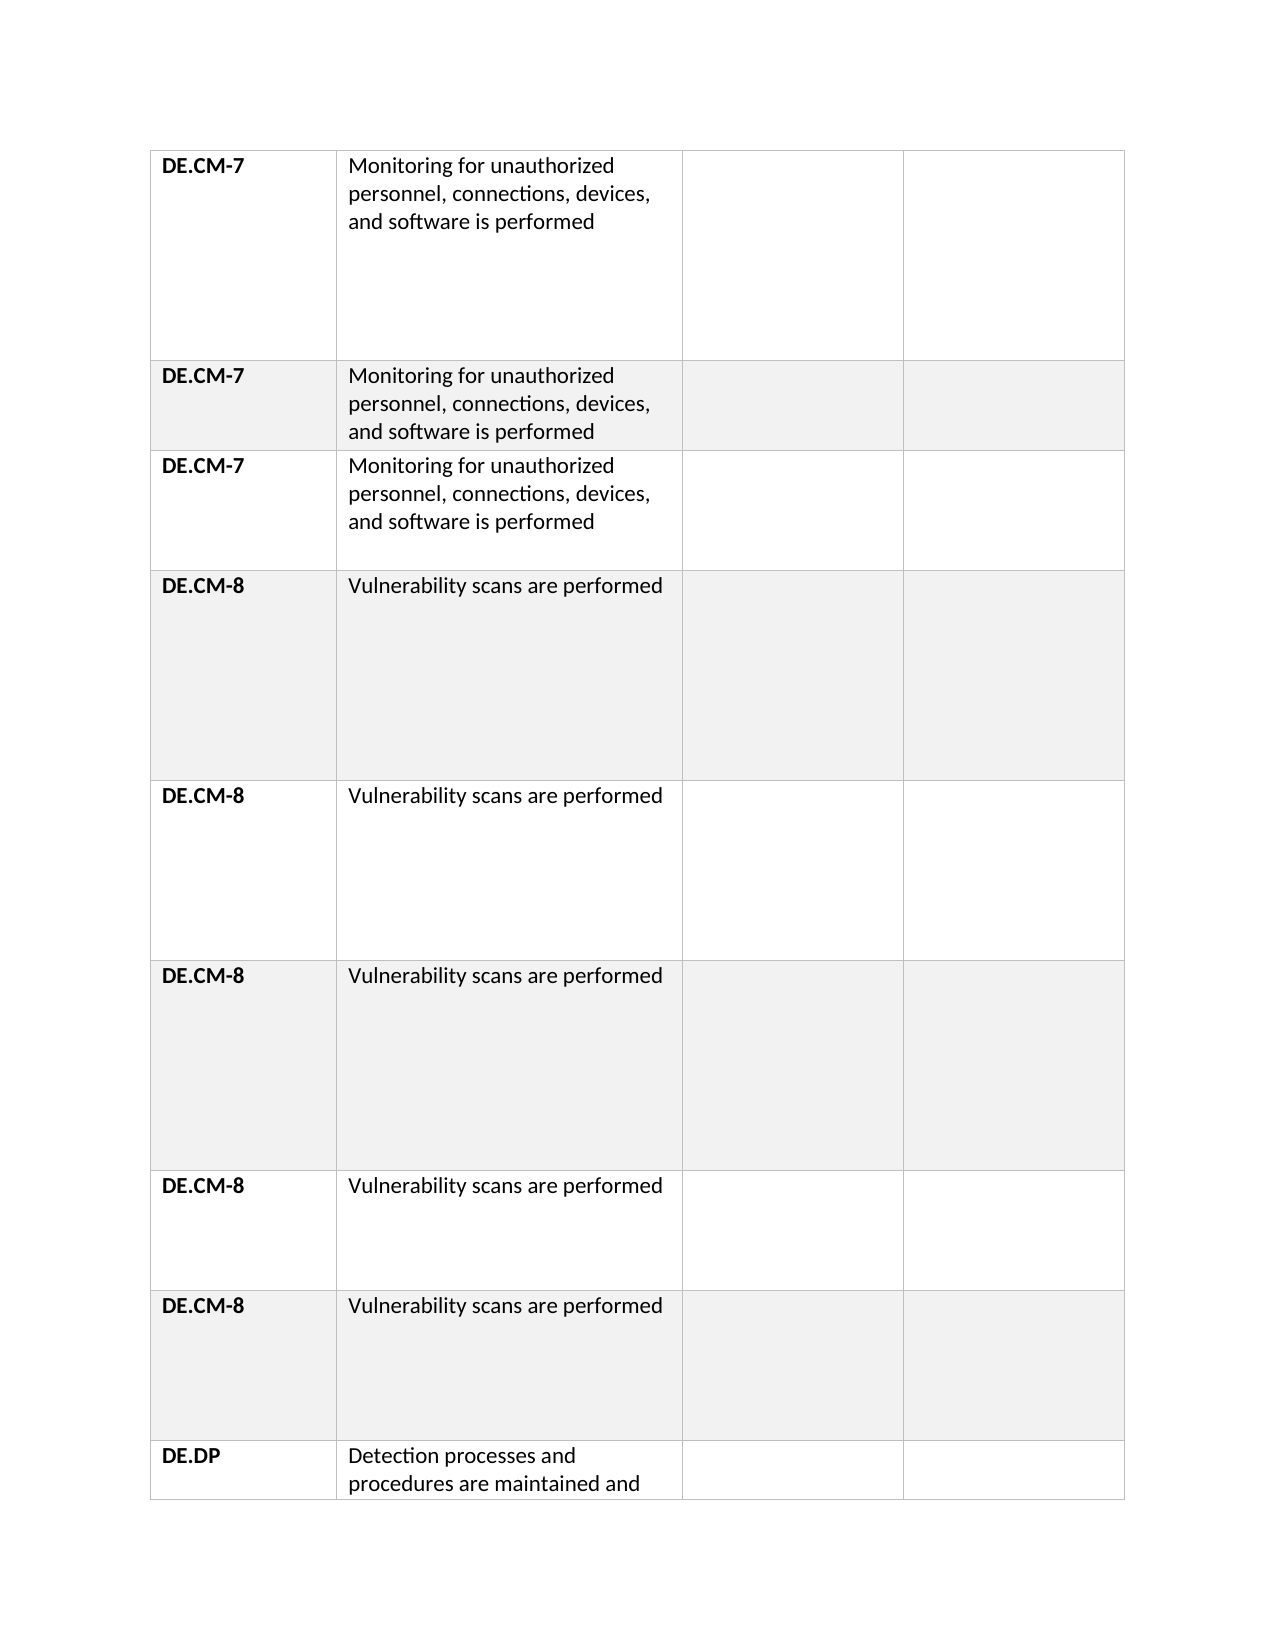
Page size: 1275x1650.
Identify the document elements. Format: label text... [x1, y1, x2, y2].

table_cell [683, 361, 903, 450]
table_cell [683, 451, 903, 570]
table_cell DE.CM-8 [151, 1171, 336, 1290]
table_cell DE.CM-7 [151, 451, 336, 570]
table_cell [683, 1171, 903, 1290]
table_cell DE.CM-8 [151, 961, 336, 1170]
table_cell [904, 571, 1124, 780]
table_cell [904, 361, 1124, 450]
table_cell [683, 151, 903, 360]
table_cell [904, 781, 1124, 960]
table_cell [683, 571, 903, 780]
table_cell Monitoring for unauthorized personnel, connections, devices, and software is performed [337, 451, 682, 570]
table_cell [904, 1441, 1124, 1499]
table_cell [683, 961, 903, 1170]
table_cell Vulnerability scans are performed [337, 781, 682, 960]
table_cell [683, 1441, 903, 1499]
table_cell [904, 961, 1124, 1170]
table_cell [904, 1291, 1124, 1440]
table_cell [904, 151, 1124, 360]
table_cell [337, 361, 682, 450]
table_cell Vulnerability scans are performed [337, 961, 682, 1170]
table_cell DE.CM-8 [151, 1291, 336, 1440]
table_cell DE.DP [151, 1441, 336, 1499]
table_cell [904, 1171, 1124, 1290]
table_cell [683, 781, 903, 960]
table_cell DE.CM-8 [151, 781, 336, 960]
table_cell DE.CM-7 [151, 151, 336, 360]
table_cell DE.CM-8 [151, 571, 336, 780]
table_cell [904, 451, 1124, 570]
table_cell Vulnerability scans are performed [337, 1171, 682, 1290]
table_cell [683, 1291, 903, 1440]
table_cell DE.CM-7 [151, 361, 336, 450]
table_cell Vulnerability scans are performed [337, 1291, 682, 1440]
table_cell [337, 1441, 682, 1499]
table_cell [337, 151, 682, 360]
table_cell Vulnerability scans are performed [337, 571, 682, 780]
